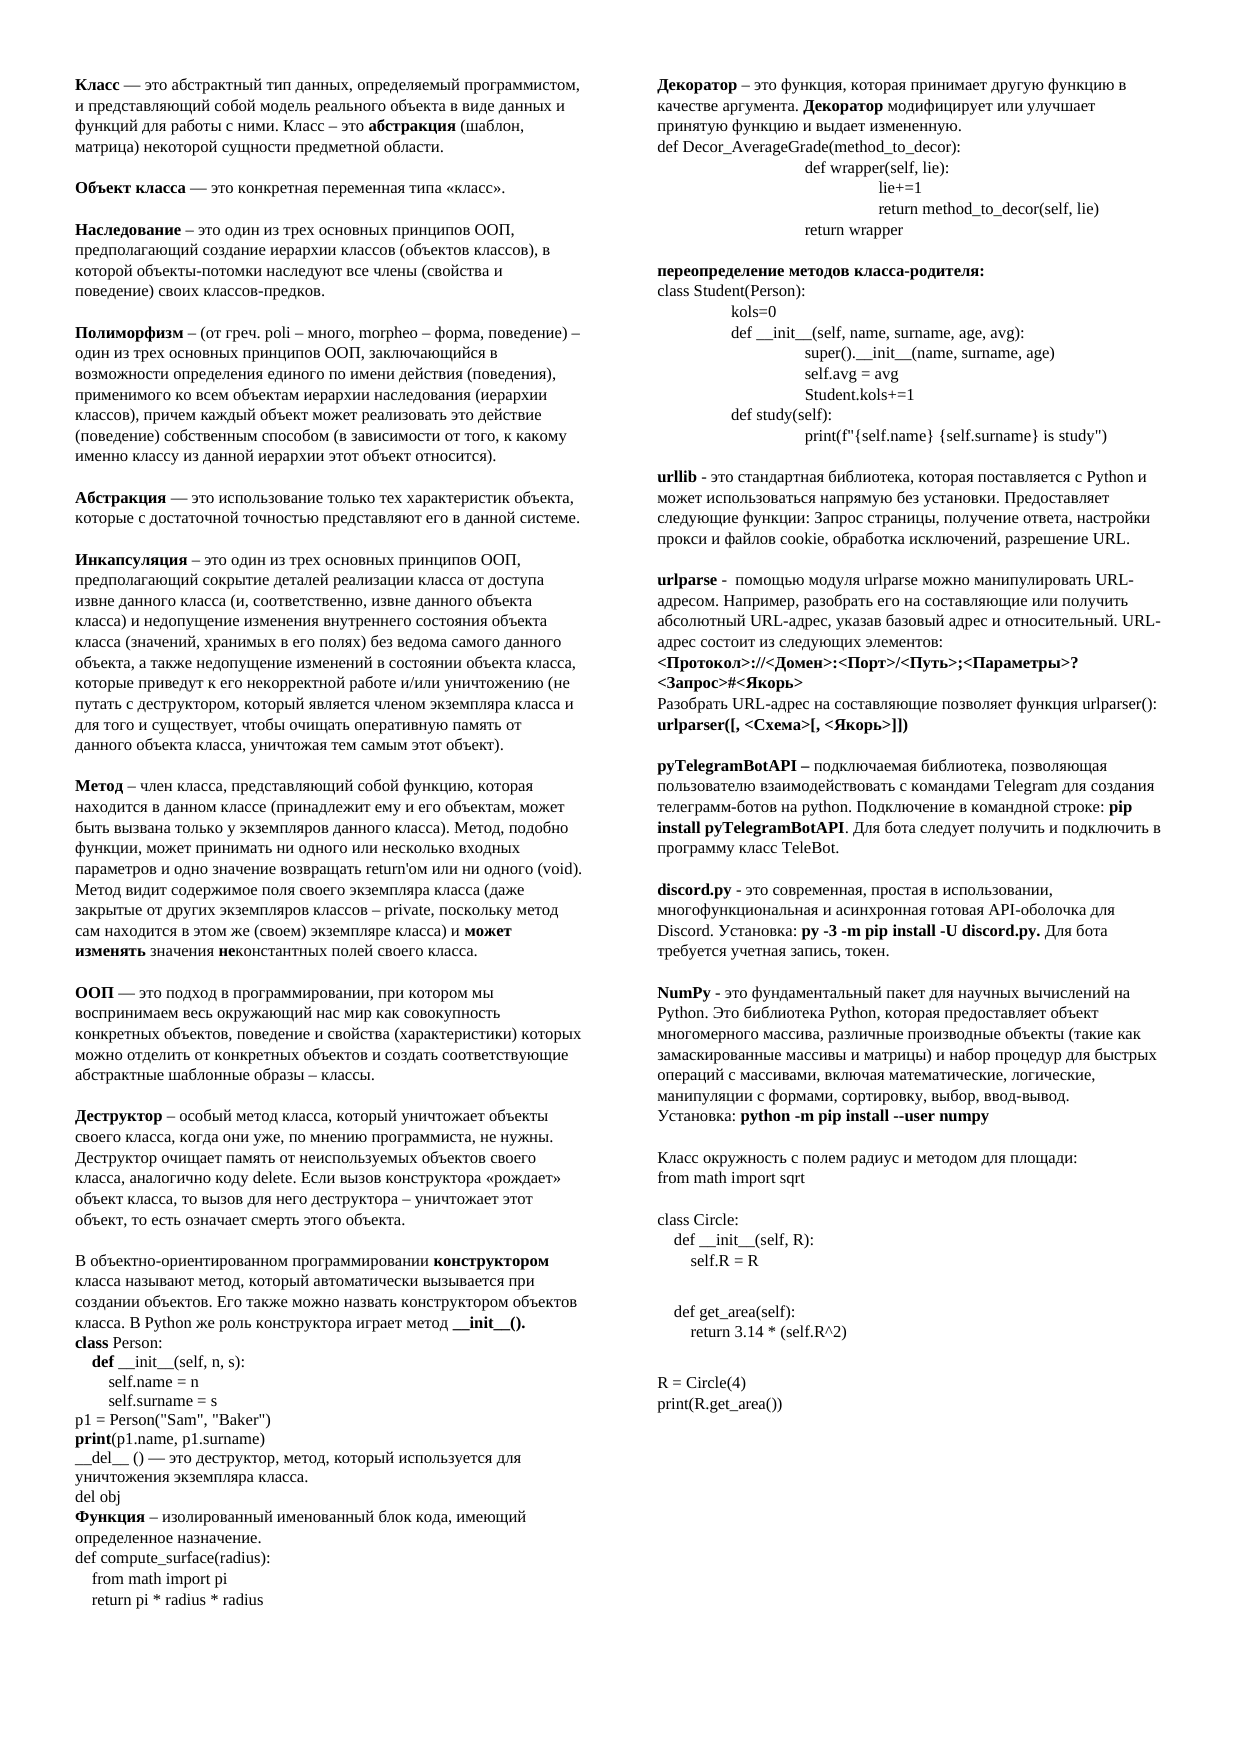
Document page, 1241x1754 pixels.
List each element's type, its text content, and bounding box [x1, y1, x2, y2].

text self.surname = s [75, 1391, 583, 1410]
text kols=0 [657, 302, 1165, 321]
text Полиморфизм – (от греч. poli – много, morpheo – форма, поведение) – один из трех основных принципов ООП, заключающийся в возможности определения единого по имени действия (поведения), применимого ко всем объектам иерархии наследования (иерархии классов), причем каждый объект может реализовать это действие (поведение) собственным способом (в зависимости от того, к какому именно классу из данной иерархии этот объект относится). [75, 322, 583, 465]
text return 3.14 * (self.R^2) [657, 1322, 1165, 1341]
text NumPy - это фундаментальный пакет для научных вычислений на Python. Это библиотека Python, которая предоставляет объект многомерного массива, различные производные объекты (такие как замаскированные массивы и матрицы) и набор процедур для быстрых операций с массивами, включая математические, логические, манипуляции с формами, сортировку, выбор, ввод-вывод. [657, 982, 1165, 1105]
text urllib - это стандартная библиотека, которая поставляется с Python и может использоваться напрямую без установки. Предоставляет следующие функции: Запрос страницы, получение ответа, настройки прокси и файлов cookie, обработка исключений, разрешение URL. [657, 467, 1165, 548]
text from math import pi [75, 1569, 583, 1588]
text Класс — это абстрактный тип данных, определяемый программистом, и представляющий собой модель реального объекта в виде данных и функций для работы с ними. Класс – это абстракция (шаблон, матрица) некоторой сущности предметной области. [75, 75, 583, 156]
text print(f"{self.name} {self.surname} is study") [657, 426, 1165, 445]
text __del__ () — это деструктор, метод, который используется для уничтожения экземпляра класса. [75, 1448, 583, 1486]
text def wrapper(self, lie): [657, 157, 1165, 177]
text self.R = R [657, 1251, 1165, 1270]
text Разобрать URL-адрес на составляющие позволяет функция urlparser(): [657, 694, 1165, 713]
text super().__init__(name, surname, age) [657, 343, 1165, 362]
text Наследование – это один из трех основных принципов ООП, предполагающий создание иерархии классов (объектов классов), в которой объекты-потомки наследуют все члены (свойства и поведение) своих классов-предков. [75, 219, 583, 300]
text print(p1.name, p1.surname) [75, 1429, 583, 1448]
text class Circle: [657, 1209, 1165, 1228]
text В объектно-ориентированном программировании конструктором класса называют метод, который автоматически вызывается при создании объектов. Его также можно назвать конструктором объектов класса. В Python же роль конструктора играет метод __init__(). [75, 1251, 583, 1332]
text Функция – изолированный именованный блок кода, имеющий определенное назначение. [75, 1507, 583, 1547]
text R = Circle(4) [657, 1373, 1165, 1392]
text Деструктор – особый метод класса, который уничтожает объекты своего класса, когда они уже, по мнению программиста, не нужны. Деструктор очищает память от неиспользуемых объектов своего класса, аналогично коду delete. Если вызов конструктора «рождает» объект класса, то вызов для него деструктора – уничтожает этот объект, то есть означает смерть этого объекта. [75, 1106, 583, 1228]
text def __init__(self, name, surname, age, avg): [657, 322, 1165, 342]
text del obj [75, 1486, 583, 1506]
text urlparser([, <Схема>[, <Якорь>]]) [657, 714, 1165, 733]
text discord.py - это современная, простая в использовании, многофункциональная и асинхронная готовая API-оболочка для Discord. Установка: py -3 -m pip install -U discord.py. Для бота требуется учетная запись, токен. [657, 879, 1165, 960]
text Установка: python -m pip install --user numpy [657, 1106, 1165, 1125]
text def study(self): [657, 405, 1165, 424]
text Student.kols+=1 [657, 384, 1165, 403]
text def Decor_AverageGrade(method_to_decor): [657, 137, 1165, 156]
text def get_area(self): [657, 1301, 1165, 1321]
text def compute_surface(radius): [75, 1548, 583, 1567]
text class Person: [75, 1333, 583, 1352]
text return pi * radius * radius [75, 1589, 583, 1609]
text pyTelegramBotAPI – подключаемая библиотека, позволяющая пользователю взаимодействовать с командами Telegram для создания телеграмм-ботов на python. Подключение в командной строке: pip install pyTelegramBotAPI. Для бота следует получить и подключить в программу класс TeleBot. [657, 756, 1165, 857]
text self.name = n [75, 1371, 583, 1391]
text Класс окружность с полем радиус и методом для площади: [657, 1147, 1165, 1167]
text Декоратор – это функция, которая принимает другую функцию в качестве аргумента. Декоратор модифицирует или улучшает принятую функцию и выдает измененную. [657, 75, 1165, 135]
text Метод – член класса, представляющий собой функцию, которая находится в данном классе (принадлежит ему и его объектам, может быть вызвана только у экземпляров данного класса). Метод, подобно функции, может принимать ни одного или несколько входных параметров и одно значение возвращать return'ом или ни одного (void). Метод видит содержимое поля своего экземпляра класса (даже закрытые от других экземпляров классов – private, поскольку метод сам находится в этом же (своем) экземпляре класса) и может изменять значения неконстантных полей своего класса. [75, 776, 583, 960]
text <Протокол>://<Домен>:<Порт>/<Путь>;<Параметры>?<Запрос>#<Якорь> [657, 652, 1165, 692]
text def __init__(self, n, s): [75, 1352, 583, 1371]
text return wrapper [657, 219, 1165, 238]
text переопределение методов класса-родителя: [657, 261, 1165, 280]
text Инкапсуляция – это один из трех основных принципов ООП, предполагающий сокрытие деталей реализации класса от доступа извне данного класса (и, соответственно, извне данного объекта класса) и недопущение изменения внутреннего состояния объекта класса (значений, хранимых в его полях) без ведома самого данного объекта, а также недопущение изменений в состоянии объекта класса, которые приведут к его некорректной работе и/или уничтожению (не путать с деструктором, который является членом экземпляра класса и для того и существует, чтобы очищать оперативную память от данного объекта класса, уничтожая тем самым этот объект). [75, 549, 583, 754]
text lie+=1 [657, 178, 1165, 197]
text print(R.get_area()) [657, 1393, 1165, 1413]
text self.avg = avg [657, 364, 1165, 383]
text class Student(Person): [657, 281, 1165, 300]
text ООП — это подход в программировании, при котором мы воспринимаем весь окружающий нас мир как совокупность конкретных объектов, поведение и свойства (характеристики) которых можно отделить от конкретных объектов и создать соответствующие абстрактные шаблонные образы – классы. [75, 982, 583, 1084]
text def __init__(self, R): [657, 1230, 1165, 1249]
text return method_to_decor(self, lie) [657, 199, 1165, 218]
text Объект класса — это конкретная переменная типа «класс». [75, 178, 583, 197]
text p1 = Person("Sam", "Baker") [75, 1410, 583, 1429]
text Абстракция — это использование только тех характеристик объекта, которые с достаточной точностью представляют его в данной системе. [75, 487, 583, 527]
text urlparse - помощью модуля urlparse можно манипулировать URL-адресом. Например, разобрать его на составляющие или получить абсолютный URL-адрес, указав базовый адрес и относительный. URL-адрес состоит из следующих элементов: [657, 570, 1165, 651]
text from math import sqrt [657, 1168, 1165, 1187]
